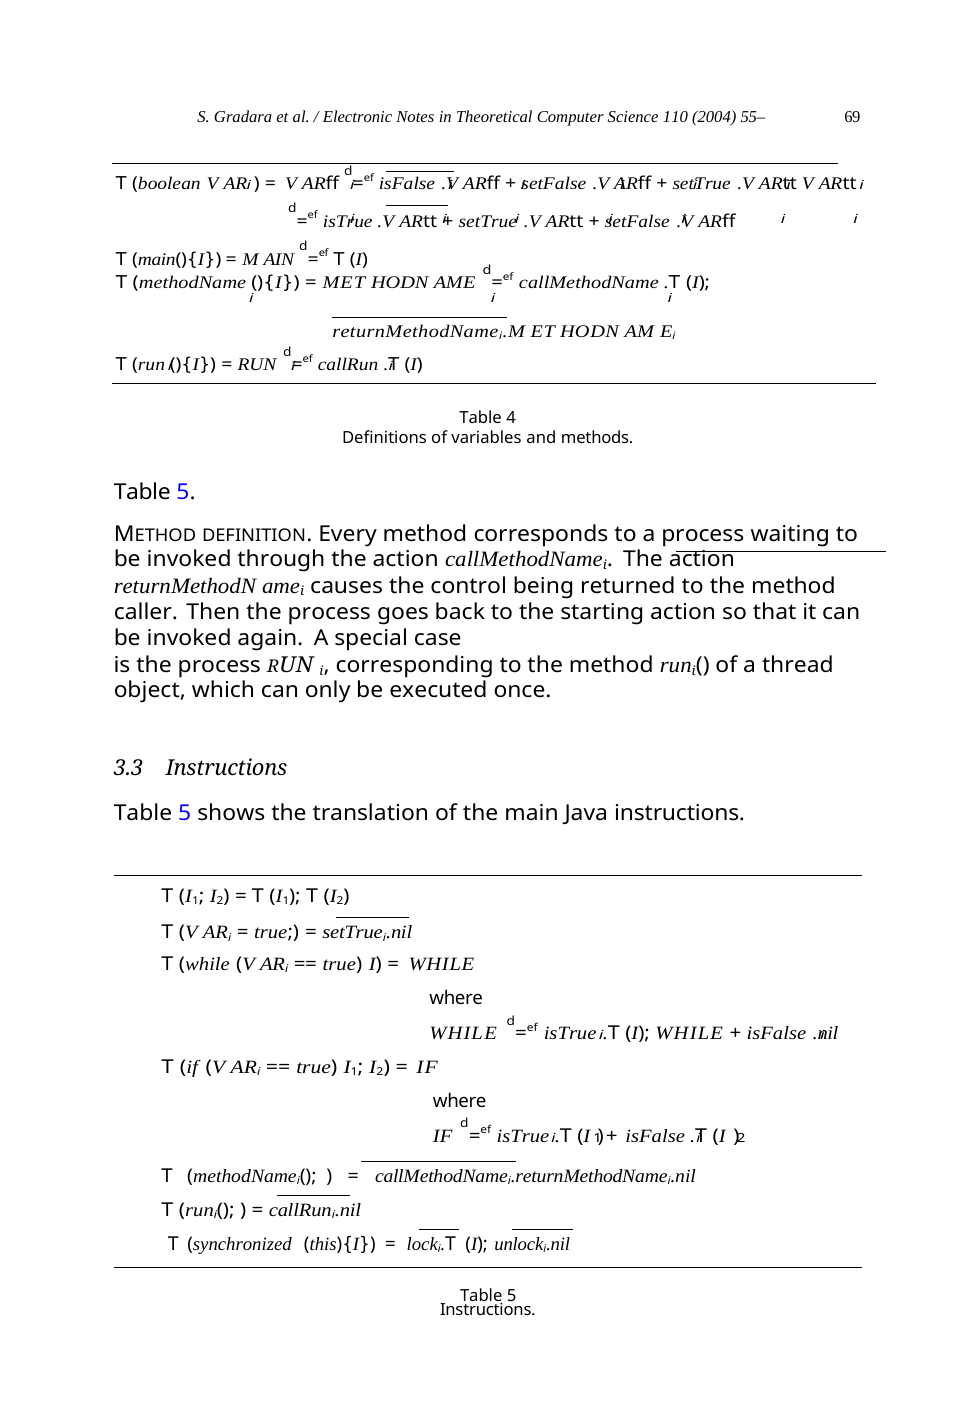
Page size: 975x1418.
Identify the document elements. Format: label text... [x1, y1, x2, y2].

text is the process rUN i, corresponding to the method runi() of a thread object, which can only be executed once. [113, 652, 863, 704]
text returnMethodNamei.M ET HODN AM Ei [332, 317, 954, 342]
text T (while (V ARi == true) I) = WHILE [161, 950, 954, 975]
text T (synchronized (this){I}) = locki.T (I); unlocki.nil [168, 1227, 954, 1256]
text T (if (V ARi == true) I1; I2) = IF [161, 1053, 954, 1079]
text T (boolean V AR ) = V ARff d=ef isFalse .V ARff + setFalse .V ARff + setTrue .V ARtt V ARtt d=ef isTrue .V ARtt + setTrue .V ARtt + setFalse .V ARff [116, 162, 863, 232]
text T (runi(); ) = callRuni.nil [161, 1193, 954, 1222]
text IF d=ef isTrue .T (I )+ isFalse .T (I ) [433, 1114, 954, 1147]
text Definitions of variables and methods. [100, 428, 875, 448]
text WHILE d=ef isTrue .T (I); WHILE + isFalse .nil [429, 1012, 954, 1045]
text where [429, 984, 954, 1010]
text T (I1; I2) = T (I1); T (I2) [161, 882, 954, 908]
text T (V ARi = true;) = setTruei.nil [161, 917, 954, 944]
text T (main(){I}) = M AIN d=ef T (I) [116, 237, 954, 270]
text T (run (){I}) = RUN d=ef callRun .T (I) [116, 343, 954, 375]
list Instructions [113, 752, 954, 781]
text Method definition. Every method corresponds to a process waiting to be invoked through the action callMethodNamei. The action returnMethodN amei causes the control being returned to the method caller. Then the process goes back to the starting action so that it can be invoked again. A special case [113, 521, 877, 652]
text T (methodName (){I}) = MET HODN AME d=ef callMethodName .T (I); [116, 274, 954, 292]
text Table 5 shows the translation of the main Java instructions. [113, 797, 954, 827]
text T (methodNamei(); ) = callMethodNamei.returnMethodNamei.nil [161, 1161, 954, 1188]
text Table 5 Instructions. [439, 1288, 536, 1321]
text where [433, 1087, 954, 1113]
text Table 5. [113, 476, 954, 506]
text Table 4 [100, 408, 876, 428]
